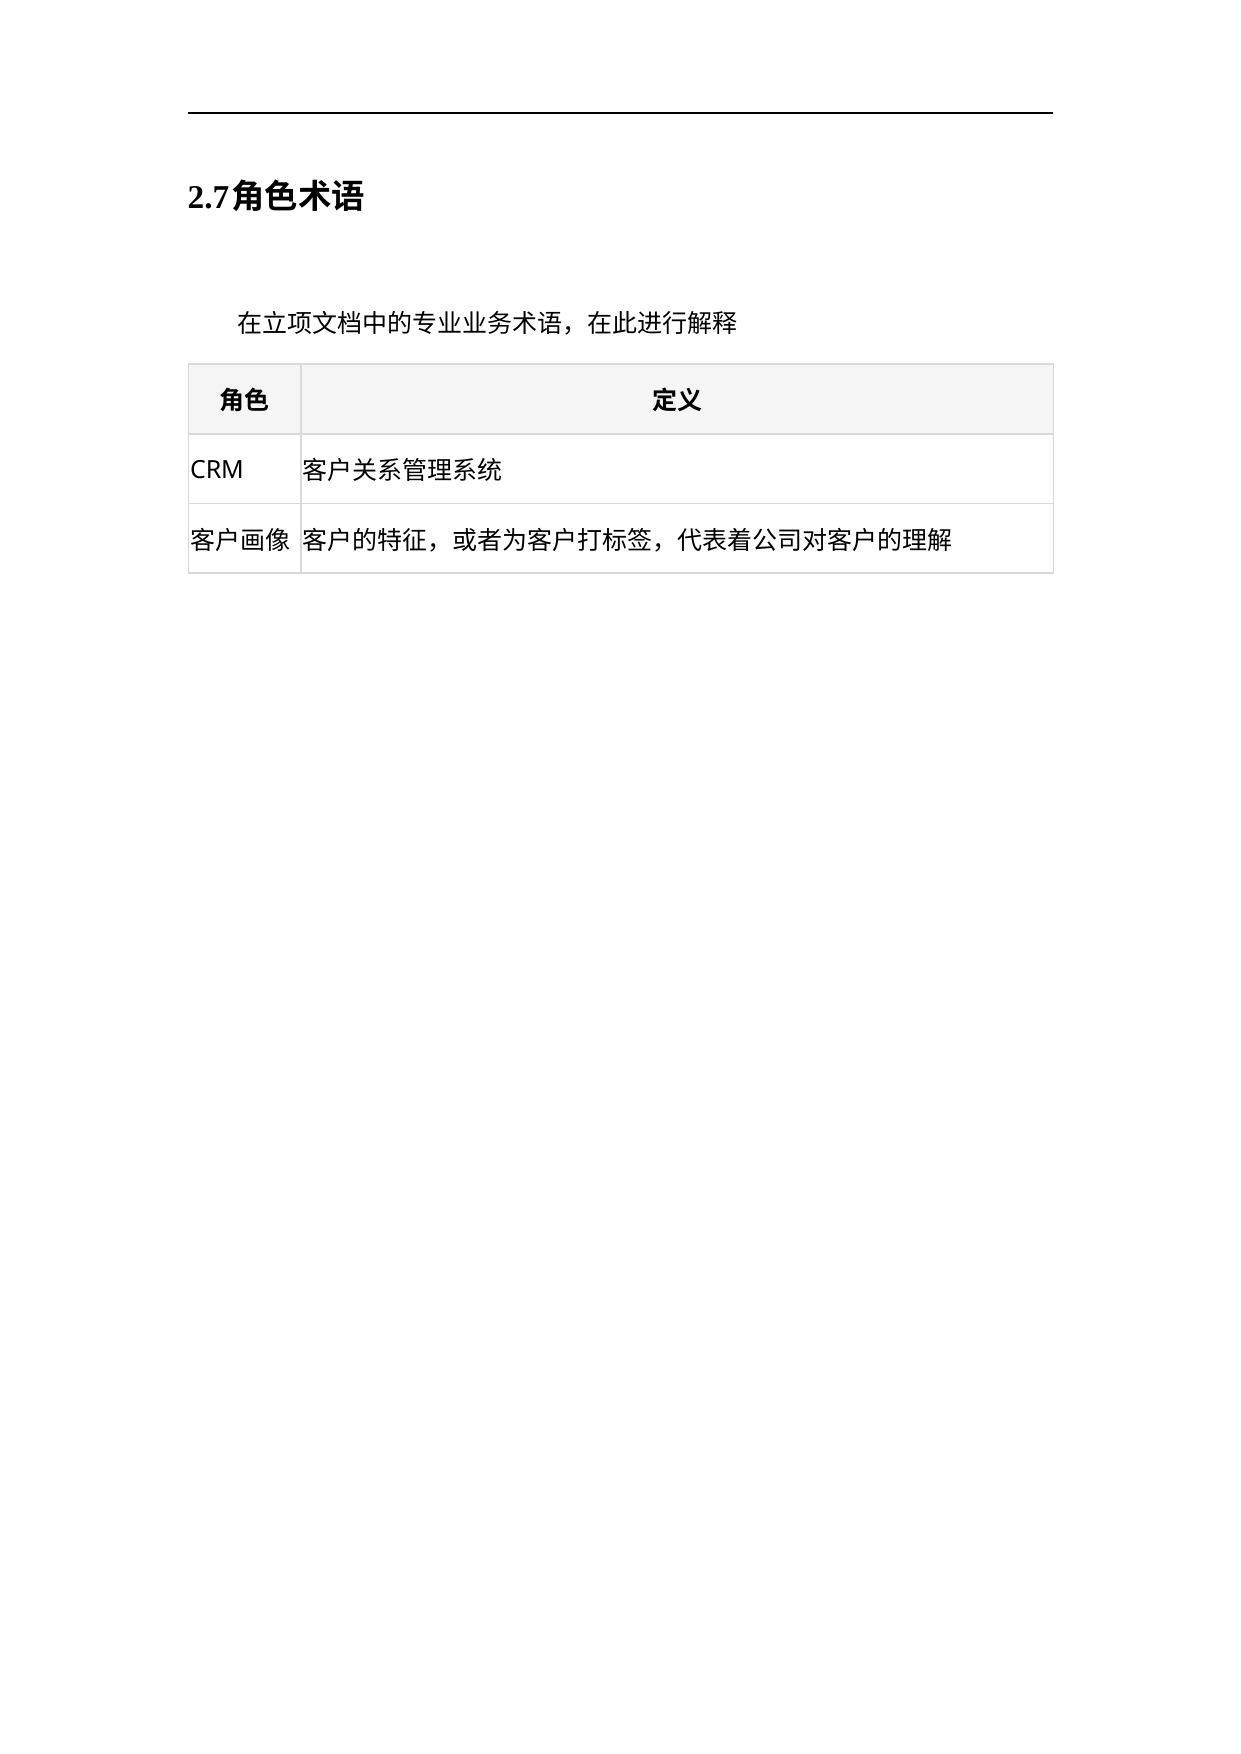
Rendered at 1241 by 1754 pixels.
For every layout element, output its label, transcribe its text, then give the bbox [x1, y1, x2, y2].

table_cell CRM [189, 435, 300, 503]
text 在立项文档中的专业业务术语，在此进行解释 [187, 289, 1053, 354]
table_cell 客户画像 [189, 504, 300, 572]
table_header 角色 [189, 365, 300, 433]
table_cell 客户的特征，或者为客户打标签，代表着公司对客户的理解 [302, 504, 1053, 572]
text 角色术语 [187, 162, 1053, 227]
table_header 定义 [302, 365, 1053, 433]
table_cell 客户关系管理系统 [302, 435, 1053, 503]
